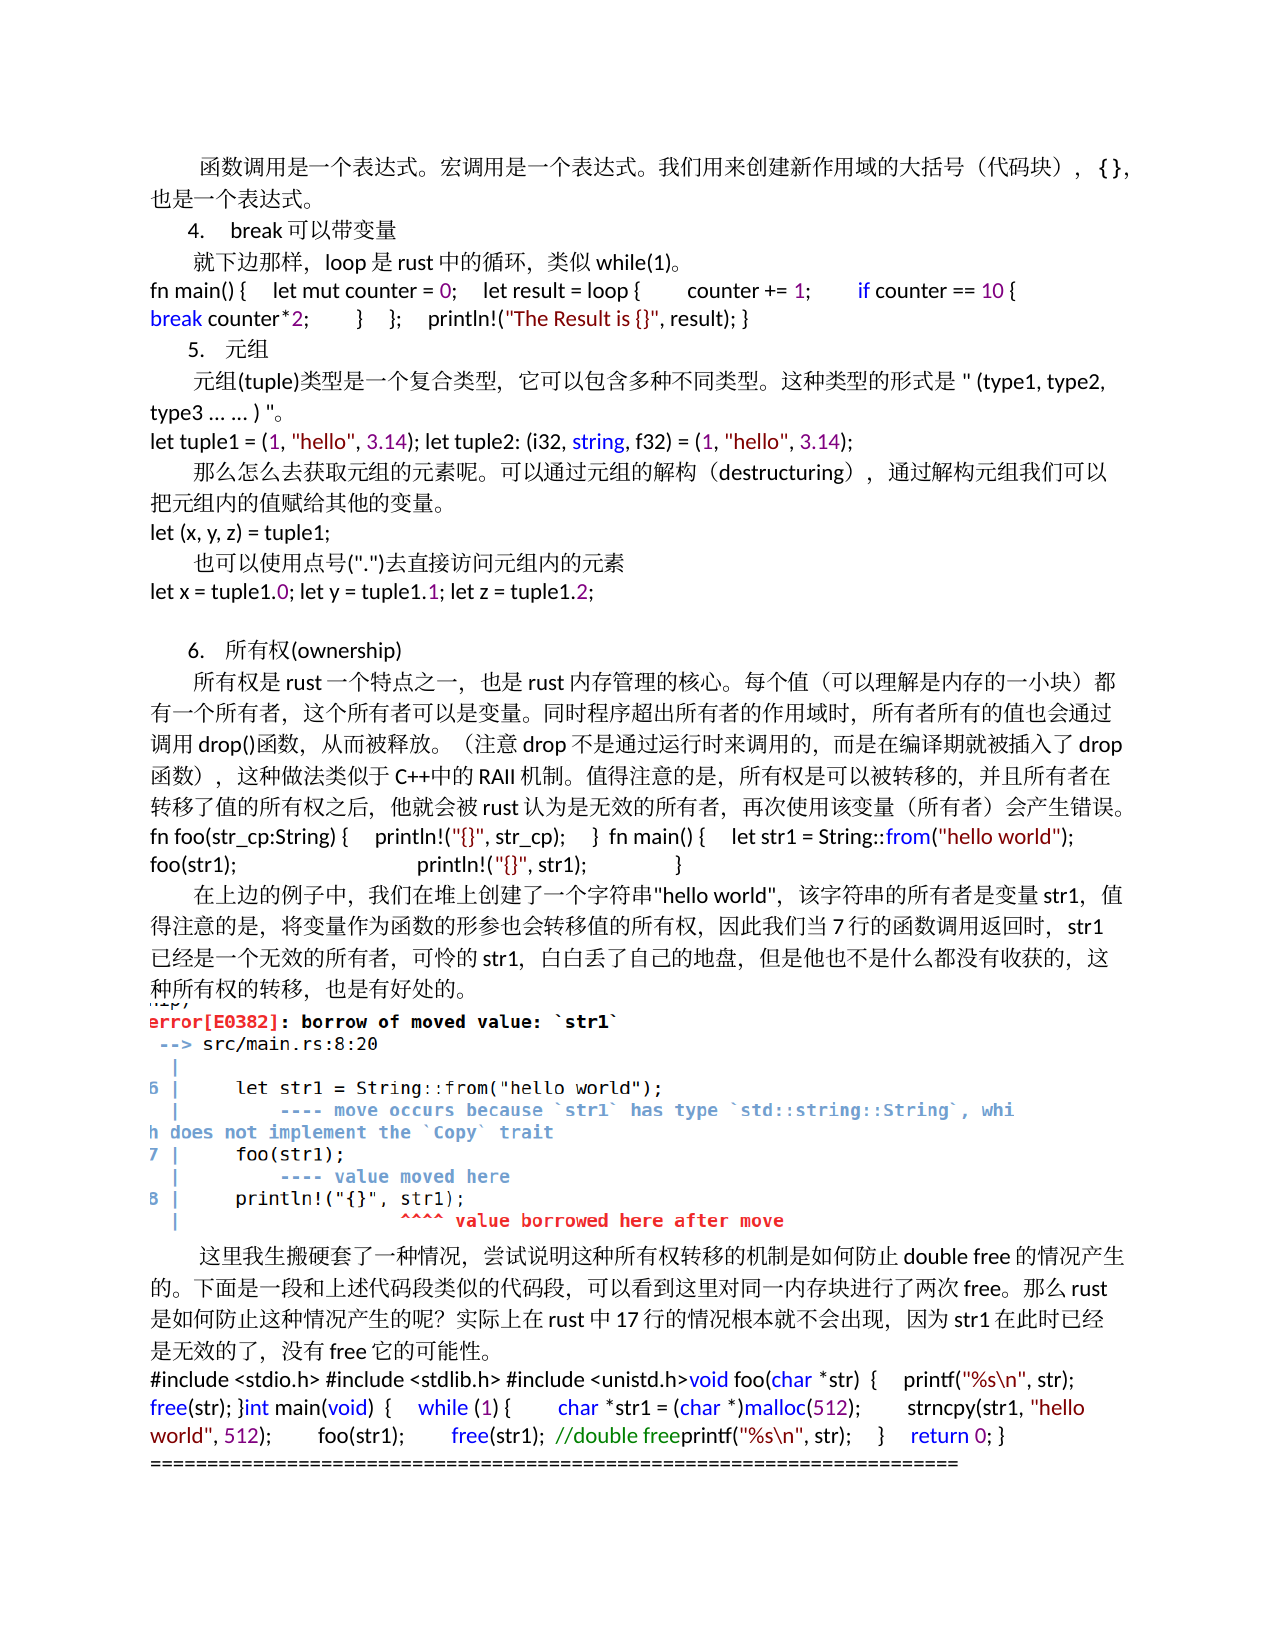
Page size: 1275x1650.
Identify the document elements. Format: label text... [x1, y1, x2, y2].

list break可以带变量 [187, 213, 1125, 245]
text let x = tuple1.0; let y = tuple1.1; let z = tuple1.2; [150, 577, 1125, 605]
list 元组 [187, 332, 1125, 364]
text 函数调用是一个表达式。宏调用是一个表达式。我们用来创建新作用域的大括号（代码块），{}，也是一个表达式。 [150, 150, 1125, 213]
text ======================================================================= [150, 1449, 1125, 1477]
text 就下边那样，loop是rust中的循环，类似while(1)。 [150, 245, 1125, 276]
text 所有权是rust一个特点之一，也是rust内存管理的核心。每个值（可以理解是内存的一小块）都有一个所有者，这个所有者可以是变量。同时程序超出所有者的作用域时，所有者所有的值也会通过调用drop()函数，从而被释放。（注意drop不是通过运行时来调用的，而是在编译期就被插入了drop函数），这种做法类似于C++中的RAII机制。值得注意的是，所有权是可以被转移的，并且所有者在转移了值的所有权之后，他就会被rust认为是无效的所有者，再次使用该变量（所有者）会产生错误。 [150, 665, 1125, 822]
text 这里我生搬硬套了一种情况，尝试说明这种所有权转移的机制是如何防止double free的情况产生的。下面是一段和上述代码段类似的代码段，可以看到这里对同一内存块进行了两次free。那么rust是如何防止这种情况产生的呢？实际上在rust中17行的情况根本就不会出现，因为str1在此时已经是无效的了，没有free它的可能性。 [150, 1239, 1125, 1365]
text 那么怎么去获取元组的元素呢。可以通过元组的解构（destructuring），通过解构元组我们可以把元组内的值赋给其他的变量。 [150, 455, 1125, 518]
text let (x, y, z) = tuple1; [150, 518, 1125, 546]
list 所有权(ownership) [187, 633, 1125, 665]
text 元组(tuple)类型是一个复合类型，它可以包含多种不同类型。这种类型的形式是 " (type1, type2, type3 ... ... ) "。 [150, 364, 1125, 427]
text fn main() { let mut counter = 0; let result = loop { counter += 1; if counter == 10 { break counter*2; } }; println!("The Result is {}", result); } [150, 276, 1125, 332]
text fn foo(str_cp:String) { println!("{}", str_cp); } fn main() { let str1 = String::from("hello world"); foo(str1); println!("{}", str1); } [150, 822, 1125, 878]
text #include <stdio.h> #include <stdlib.h> #include <unistd.h> void foo(char *str) { printf("%s\n", str); free(str); } int main(void) { while (1) { char *str1 = (char *)malloc(512); strncpy(str1, "hello world", 512); foo(str1); free(str1); //double free printf("%s\n", str); } return 0; } [150, 1365, 1125, 1449]
text 在上边的例子中，我们在堆上创建了一个字符串"hello world"，该字符串的所有者是变量str1，值得注意的是，将变量作为函数的形参也会转移值的所有权，因此我们当7行的函数调用返回时，str1已经是一个无效的所有者，可怜的str1，白白丢了自己的地盘，但是他也不是什么都没有收获的，这种所有权的转移，也是有好处的。 [150, 878, 1125, 1004]
picture [150, 1003, 1014, 1240]
text 也可以使用点号(".")去直接访问元组内的元素 [150, 546, 1125, 577]
text let tuple1 = (1, "hello", 3.14); let tuple2: (i32, string, f32) = (1, "hello", 3.14); [150, 427, 1125, 455]
